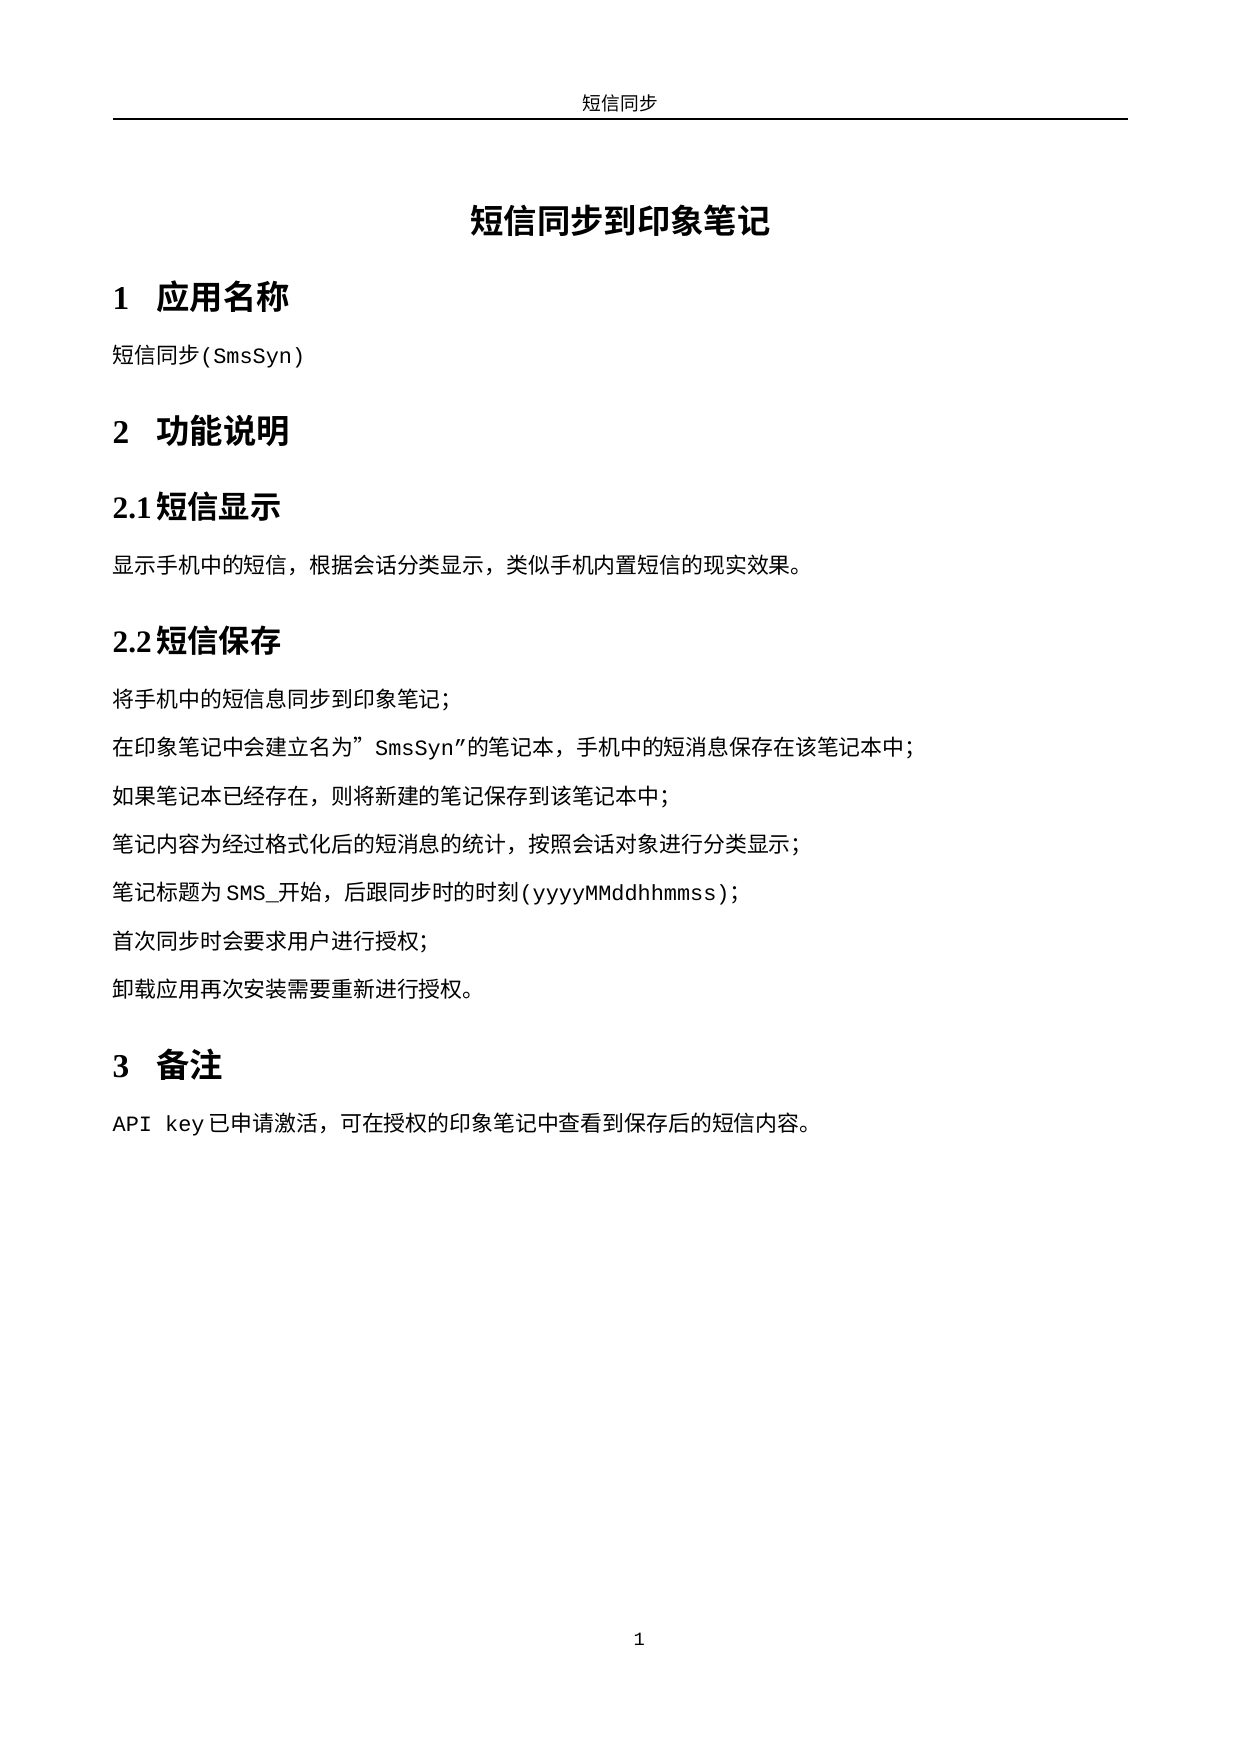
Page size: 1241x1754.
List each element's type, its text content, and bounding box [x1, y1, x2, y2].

text 在印象笔记中会建立名为”SmsSyn”的笔记本，手机中的短消息保存在该笔记本中； [112, 730, 1128, 762]
text 卸载应用再次安装需要重新进行授权。 [112, 972, 1128, 1004]
subtitle 短信保存 [112, 606, 1128, 671]
text 首次同步时会要求用户进行授权； [112, 923, 1128, 956]
text 显示手机中的短信，根据会话分类显示，类似手机内置短信的现实效果。 [112, 547, 1128, 580]
subtitle 应用名称 [112, 262, 1128, 327]
subtitle 短信显示 [112, 472, 1128, 537]
text API key已申请激活，可在授权的印象笔记中查看到保存后的短信内容。 [112, 1106, 1128, 1138]
subtitle 功能说明 [112, 397, 1128, 462]
text 将手机中的短信息同步到印象笔记； [112, 682, 1128, 714]
text 如果笔记本已经存在，则将新建的笔记保存到该笔记本中； [112, 778, 1128, 811]
subtitle 备注 [112, 1031, 1128, 1096]
text 笔记内容为经过格式化后的短消息的统计，按照会话对象进行分类显示； [112, 827, 1128, 859]
title 短信同步到印象笔记 [112, 187, 1128, 252]
text 笔记标题为SMS_开始，后跟同步时的时刻(yyyyMMddhhmmss)； [112, 875, 1128, 908]
text 短信同步(SmsSyn) [112, 338, 1128, 370]
